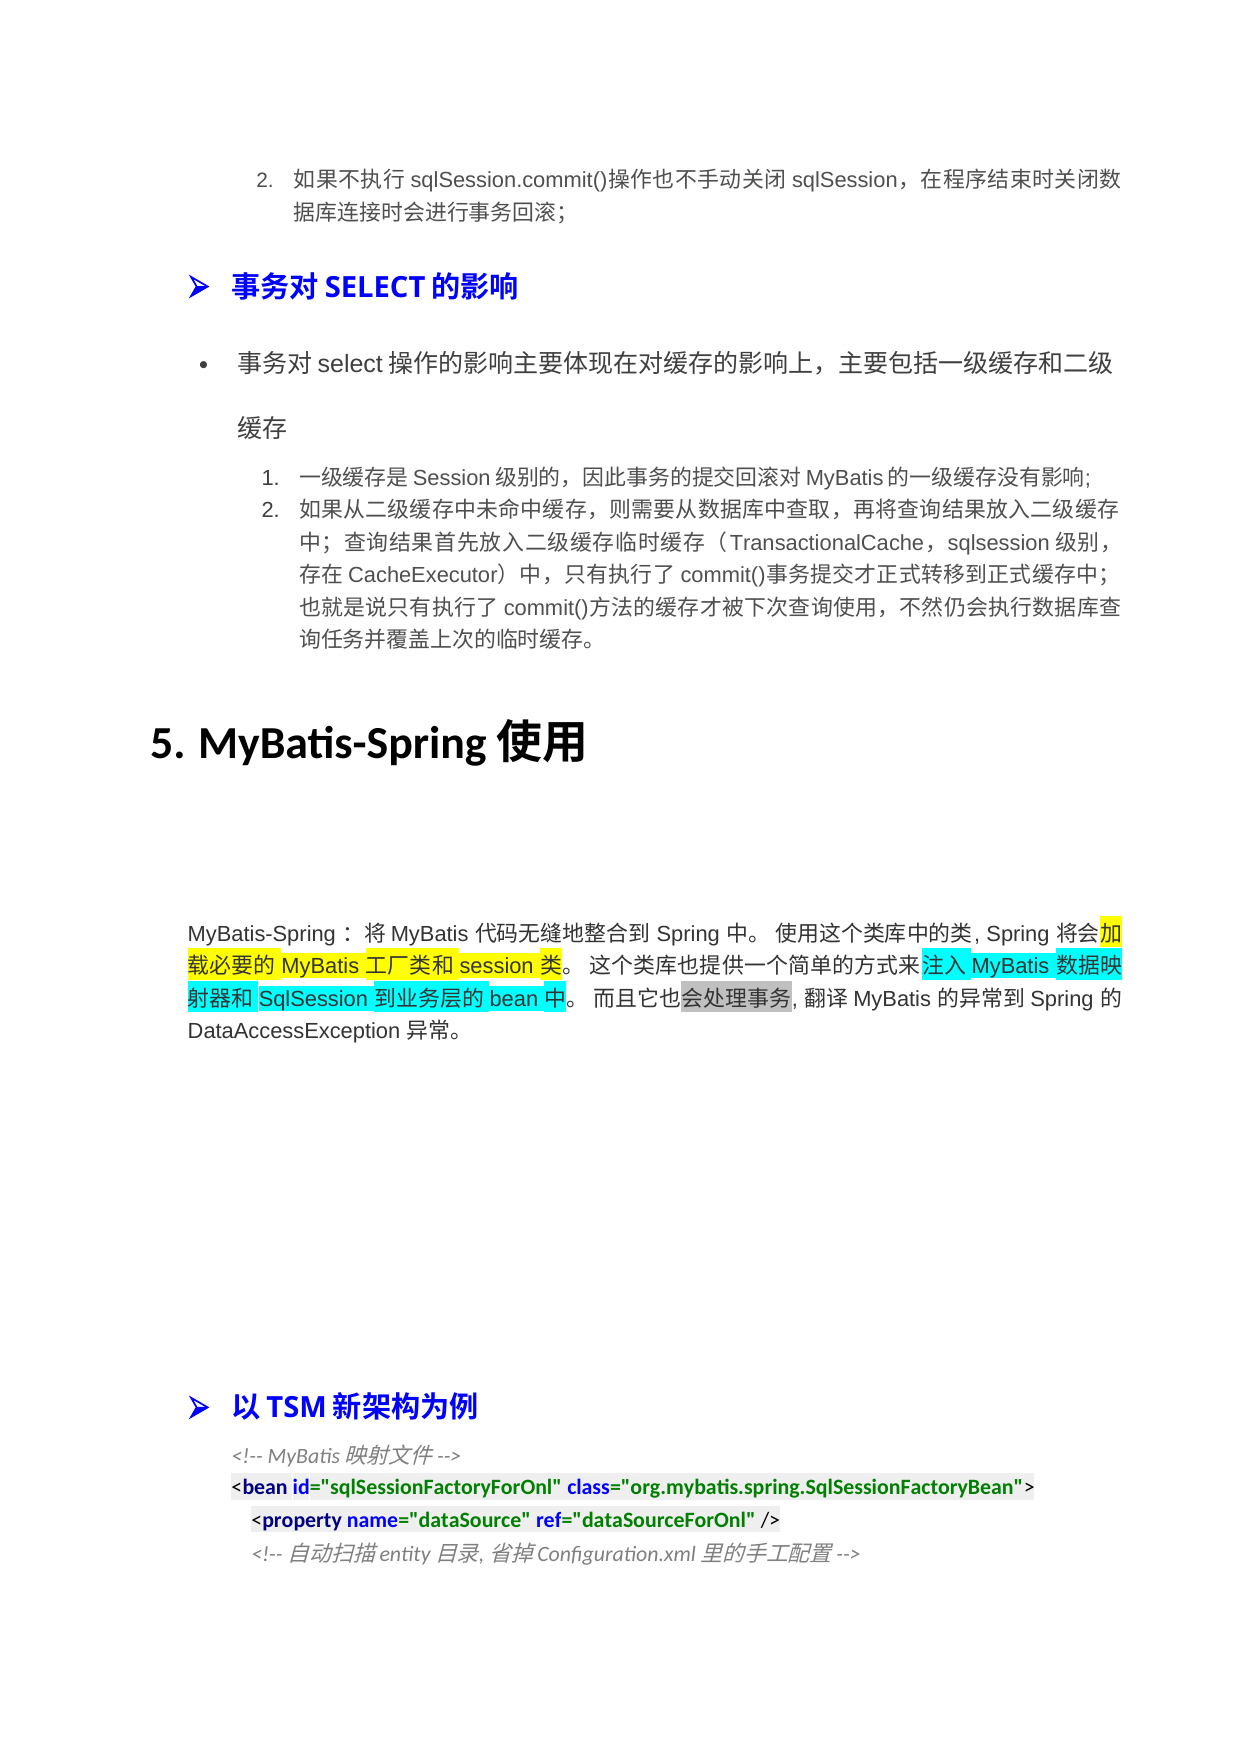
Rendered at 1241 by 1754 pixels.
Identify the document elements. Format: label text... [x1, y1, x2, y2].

list 以TSM新架构为例 [187, 1373, 1122, 1438]
list 一级缓存是Session级别的，因此事务的提交回滚对MyBatis的一级缓存没有影响; [261, 459, 1122, 492]
list 如果从二级缓存中未命中缓存，则需要从数据库中查取，再将查询结果放入二级缓存中；查询结果首先放入二级缓存临时缓存（TransactionalCache，sqlsession级别，存在CacheExecutor）中，只有执行了commit()事务提交才正式转移到正式缓存中；也就是说只有执行了commit()方法的缓存才被下次查询使用，不然仍会执行数据库查询任务并覆盖上次的临时缓存。 [261, 492, 1122, 654]
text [231, 1438, 1122, 1568]
subtitle MyBatis-Spring使用 [150, 690, 1122, 787]
list 事务对SELECT的影响 [187, 252, 1122, 317]
list 如果不执行sqlSession.commit()操作也不手动关闭sqlSession，在程序结束时关闭数据库连接时会进行事务回滚； [256, 162, 1122, 227]
text MyBatis-Spring ：将MyBatis 代码无缝地整合到 Spring 中。 使用这个类库中的类, Spring 将会加载必要的 MyBatis 工厂类和 session 类。 这个类库也提供一个简单的方式来注入 MyBatis 数据映射器和 SqlSession 到业务层的 bean 中。 而且它也会处理事务, 翻译 MyBatis 的异常到 Spring 的 DataAccessException 异常。 [187, 915, 1122, 1045]
list 事务对select操作的影响主要体现在对缓存的影响上，主要包括一级缓存和二级缓存 [200, 329, 1122, 459]
